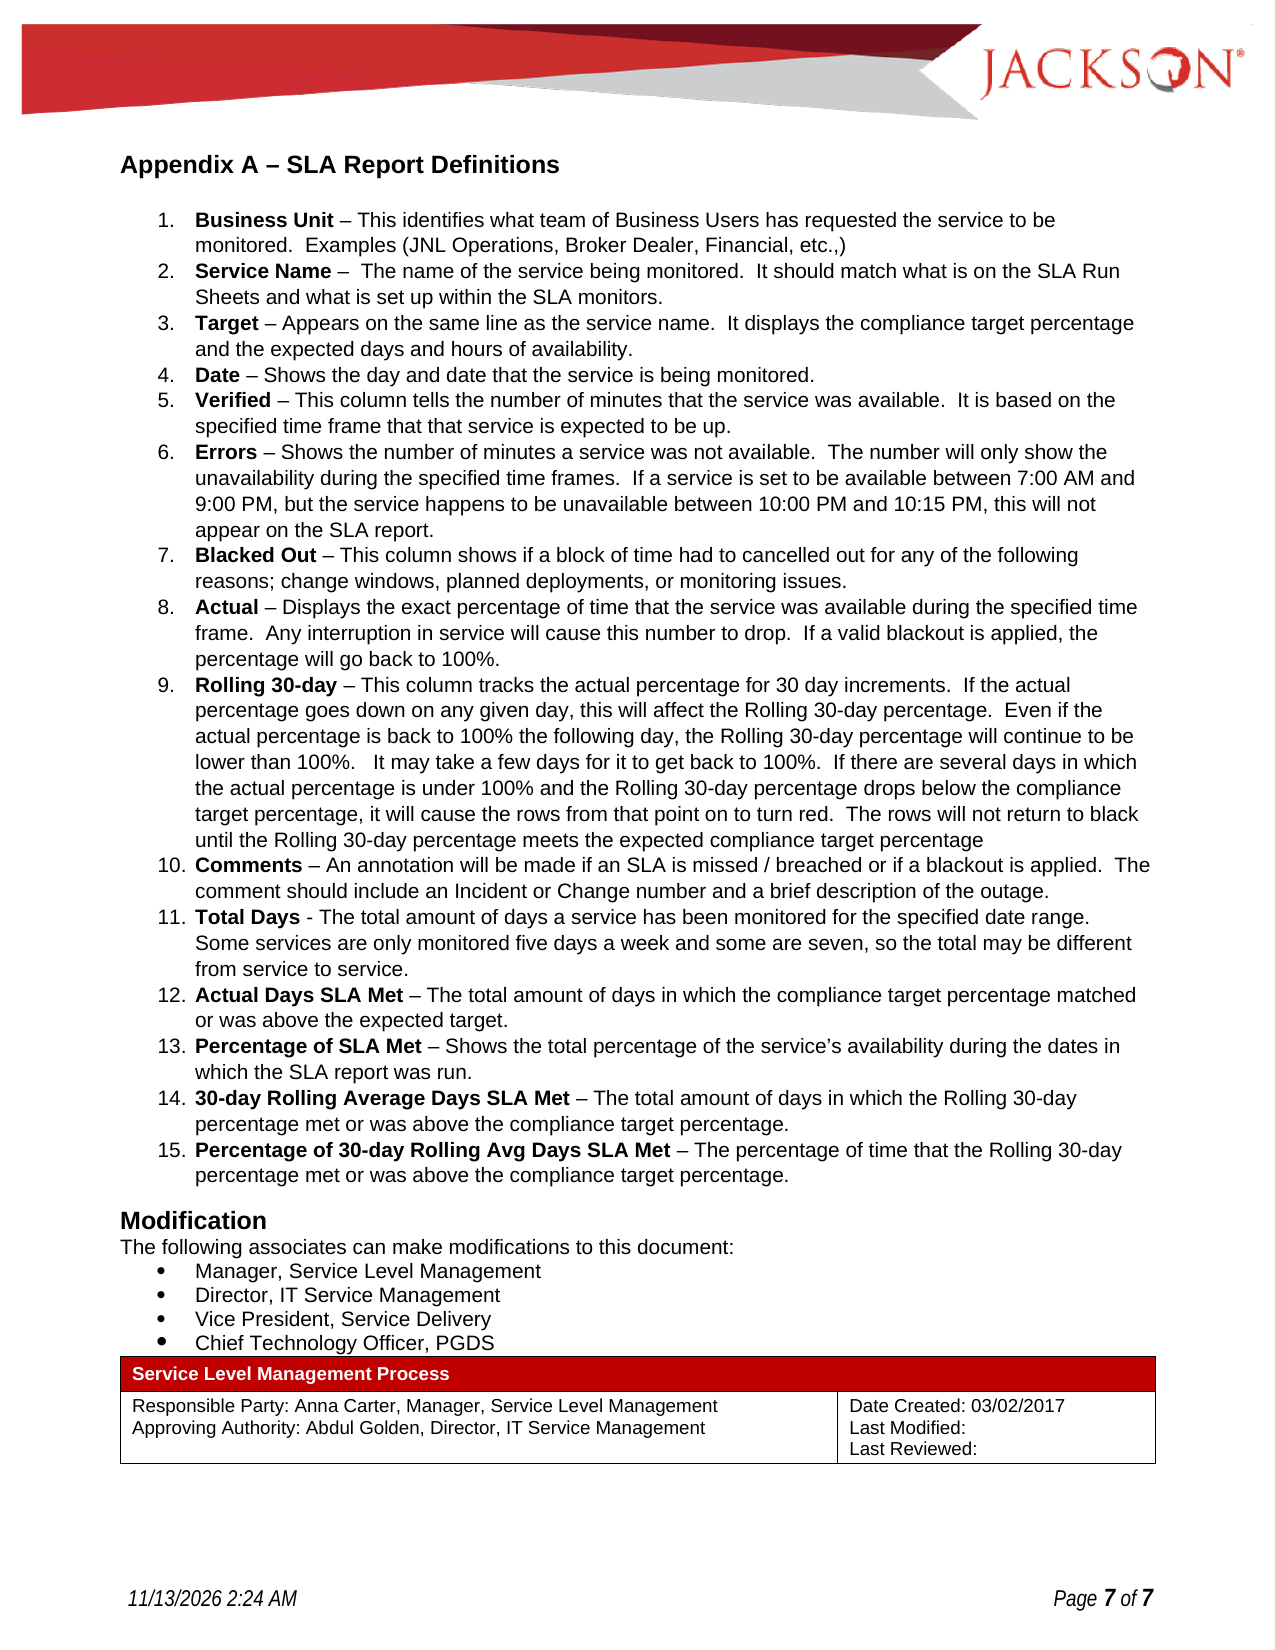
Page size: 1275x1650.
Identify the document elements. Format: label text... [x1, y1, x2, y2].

list Actual Days SLA Met – The total amount of days in which the compliance target percentage matched or was above the expected target. [157, 982, 1155, 1032]
list Service Name – The name of the service being monitored. It should match what is on the SLA Run Sheets and what is set up within the SLA monitors. [157, 259, 1155, 309]
list Comments – An annotation will be made if an SLA is missed / breached or if a blackout is applied. The comment should include an Incident or Change number and a brief description of the outage. [157, 853, 1155, 903]
list Rolling 30-day – This column tracks the actual percentage for 30 day increments. If the actual percentage goes down on any given day, this will affect the Rolling 30-day percentage. Even if the actual percentage is back to 100% the following day, the Rolling 30-day percentage will continue to be lower than 100%. It may take a few days for it to get back to 100%. If there are several days in which the actual percentage is under 100% and the Rolling 30-day percentage drops below the compliance target percentage, it will cause the rows from that point on to turn red. The rows will not return to black until the Rolling 30-day percentage meets the expected compliance target percentage [157, 672, 1155, 851]
table_cell Date Created: 03/02/2017 Last Modified: Last Reviewed: [838, 1392, 1155, 1463]
list Percentage of SLA Met – Shows the total percentage of the service’s availability during the dates in which the SLA report was run. [157, 1034, 1155, 1084]
list Chief Technology Officer, PGDS [157, 1331, 1155, 1356]
text Modification [120, 1206, 1155, 1234]
list Actual – Displays the exact percentage of time that the service was available during the specified time frame. Any interruption in service will cause this number to drop. If a valid blackout is applied, the percentage will go back to 100%. [157, 595, 1155, 671]
list Total Days - The total amount of days a service has been monitored for the specified date range. Some services are only monitored five days a week and some are seven, so the total may be different from service to service. [157, 905, 1155, 981]
list Errors – Shows the number of minutes a service was not available. The number will only show the unavailability during the specified time frames. If a service is set to be available between 7:00 AM and 9:00 PM, but the service happens to be unavailable between 10:00 PM and 10:15 PM, this will not appear on the SLA report. [157, 440, 1155, 541]
list Date – Shows the day and date that the service is being monitored. [157, 362, 1155, 386]
text The following associates can make modifications to this document: [120, 1234, 1155, 1258]
list Manager, Service Level Management [157, 1258, 1155, 1283]
list Director, IT Service Management [157, 1283, 1155, 1307]
table_header Service Level Management Process [121, 1357, 1155, 1391]
list 30-day Rolling Average Days SLA Met – The total amount of days in which the Rolling 30-day percentage met or was above the compliance target percentage. [157, 1086, 1155, 1136]
list Verified – This column tells the number of minutes that the service was available. It is based on the specified time frame that that service is expected to be up. [157, 388, 1155, 438]
list Business Unit – This identifies what team of Business Users has requested the service to be monitored. Examples (JNL Operations, Broker Dealer, Financial, etc.,) [157, 207, 1155, 257]
table_cell Responsible Party: Anna Carter, Manager, Service Level Management Approving Authority: Abdul Golden, Director, IT Service Management [121, 1392, 837, 1463]
list Blacked Out – This column shows if a block of time had to cancelled out for any of the following reasons; change windows, planned deployments, or monitoring issues. [157, 543, 1155, 593]
picture [0, 3, 1264, 123]
list Vice President, Service Delivery [157, 1307, 1155, 1331]
list Percentage of 30-day Rolling Avg Days SLA Met – The percentage of time that the Rolling 30-day percentage met or was above the compliance target percentage. [157, 1137, 1155, 1187]
text Appendix A – SLA Report Definitions [120, 150, 1155, 179]
list Target – Appears on the same line as the service name. It displays the compliance target percentage and the expected days and hours of availability. [157, 311, 1155, 361]
